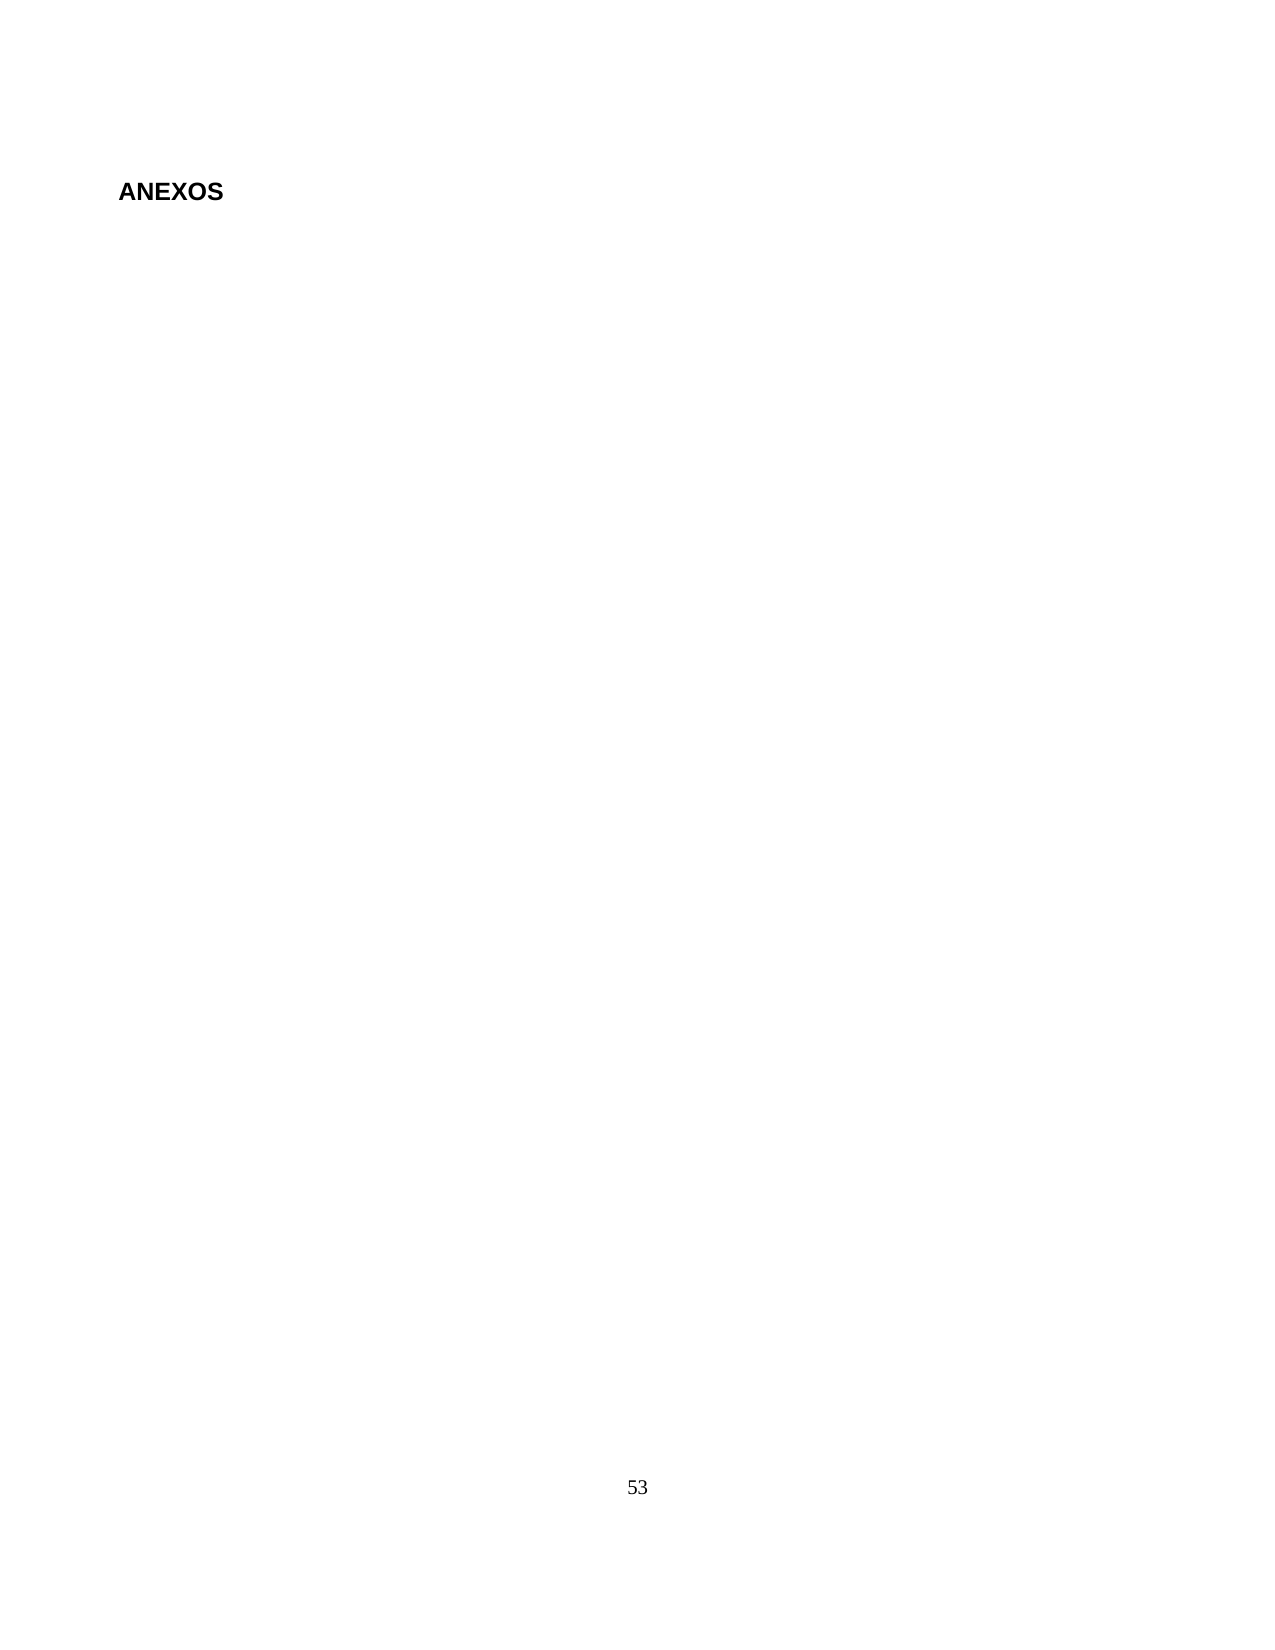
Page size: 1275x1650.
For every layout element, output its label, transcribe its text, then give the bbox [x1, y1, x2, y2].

subtitle Anexos [118, 177, 1157, 206]
